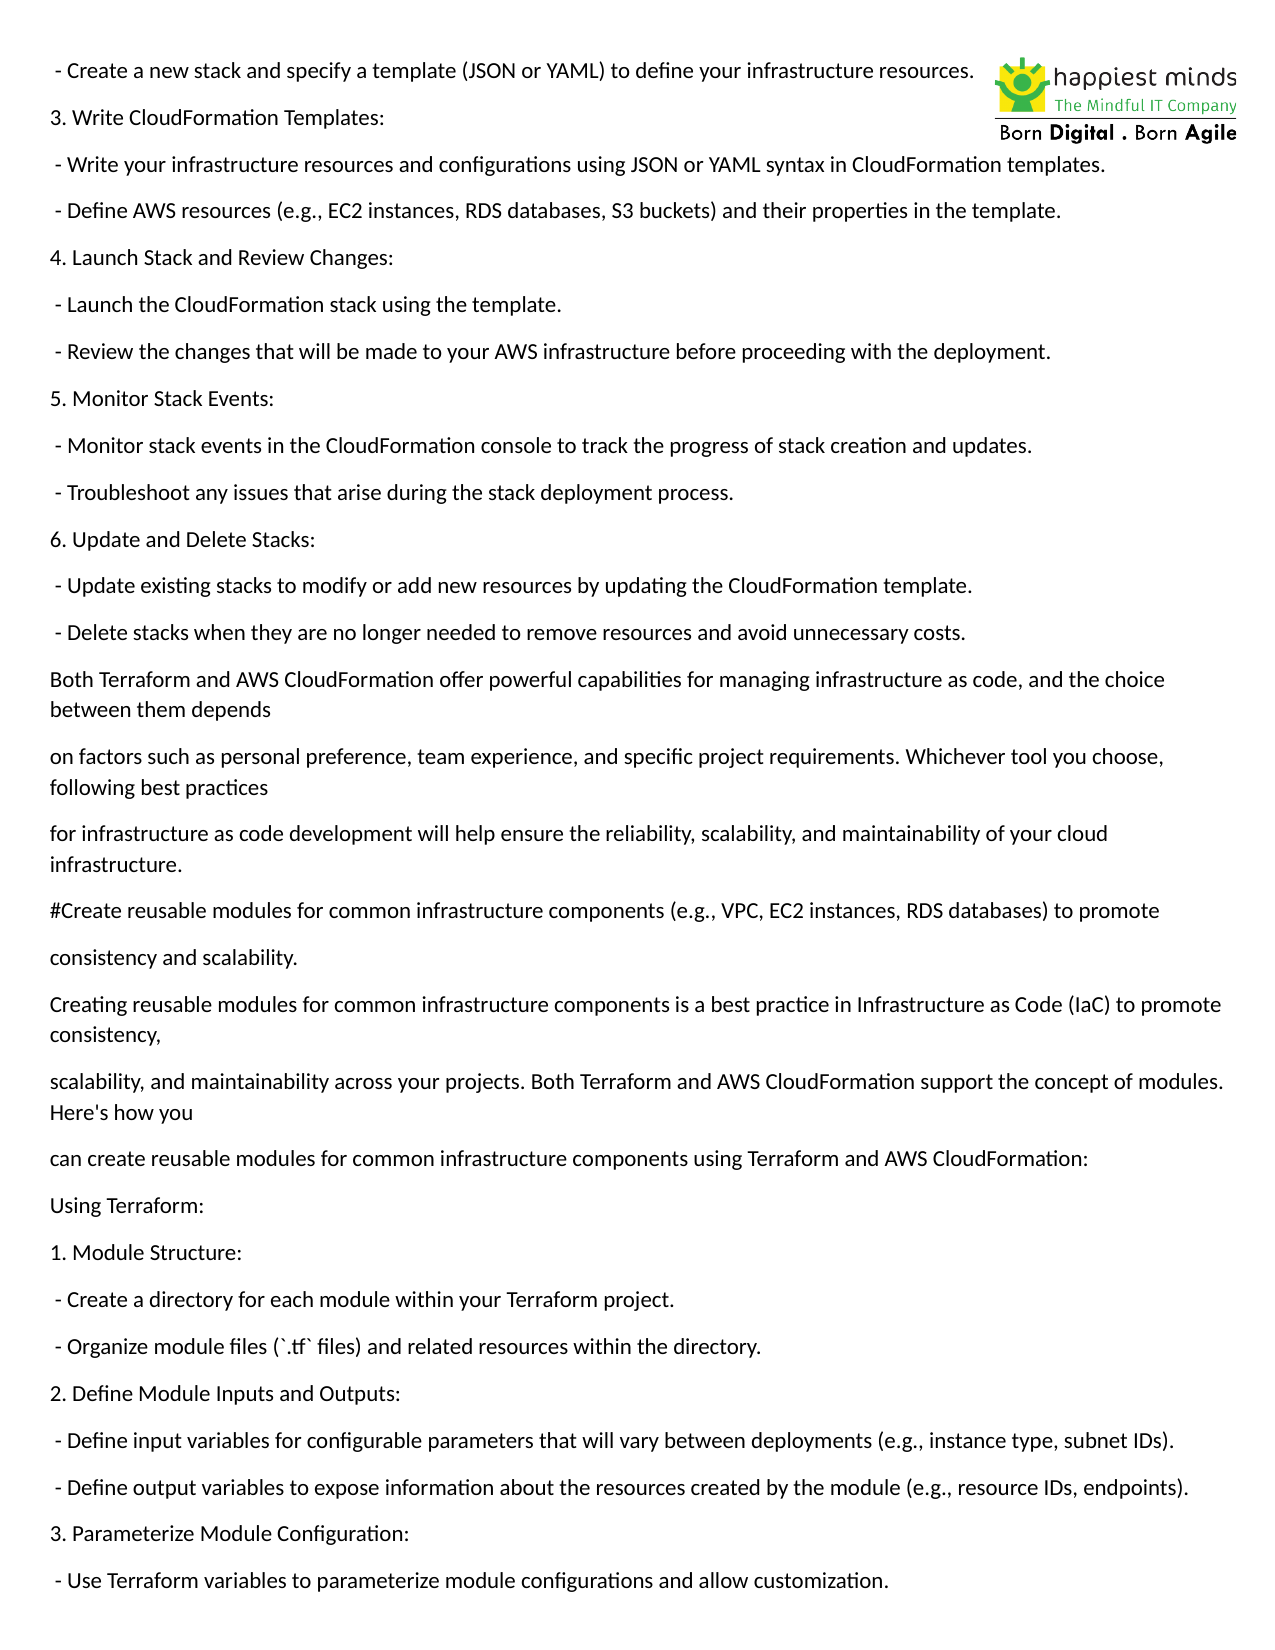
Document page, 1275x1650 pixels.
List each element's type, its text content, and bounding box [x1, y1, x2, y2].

text - Create a directory for each module within your Terraform project. [49, 1285, 1237, 1313]
text on factors such as personal preference, team experience, and specific project requirements. Whichever tool you choose, following best practices [49, 742, 1237, 801]
text - Launch the CloudFormation stack using the template. [49, 290, 1237, 318]
text - Define AWS resources (e.g., EC2 instances, RDS databases, S3 buckets) and their properties in the template. [49, 197, 1237, 225]
text - Define input variables for configurable parameters that will vary between deployments (e.g., instance type, subnet IDs). [49, 1426, 1237, 1454]
text Using Terraform: [49, 1191, 1237, 1219]
text - Write your infrastructure resources and configurations using JSON or YAML syntax in CloudFormation templates. [49, 150, 1237, 178]
text 6. Update and Delete Stacks: [49, 525, 1237, 553]
text - Use Terraform variables to parameterize module configurations and allow customization. [49, 1566, 1237, 1594]
picture [994, 84, 1237, 103]
text - Review the changes that will be made to your AWS infrastructure before proceeding with the deployment. [49, 337, 1237, 365]
text - Update existing stacks to modify or add new resources by updating the CloudFormation template. [49, 572, 1237, 600]
text 1. Module Structure: [49, 1238, 1237, 1266]
text 2. Define Module Inputs and Outputs: [49, 1379, 1237, 1407]
text - Monitor stack events in the CloudFormation console to track the progress of stack creation and updates. [49, 431, 1237, 459]
text - Troubleshoot any issues that arise during the stack deployment process. [49, 478, 1237, 506]
text 5. Monitor Stack Events: [49, 384, 1237, 412]
text 4. Launch Stack and Review Changes: [49, 243, 1237, 272]
text Creating reusable modules for common infrastructure components is a best practice in Infrastructure as Code (IaC) to promote consistency, [49, 990, 1237, 1049]
text 3. Parameterize Module Configuration: [49, 1519, 1237, 1548]
text for infrastructure as code development will help ensure the reliability, scalability, and maintainability of your cloud infrastructure. [49, 819, 1237, 878]
picture [994, 131, 1237, 144]
text can create reusable modules for common infrastructure components using Terraform and AWS CloudFormation: [49, 1144, 1237, 1173]
text consistency and scalability. [49, 943, 1237, 972]
text - Create a new stack and specify a template (JSON or YAML) to define your infrastructure resources. [49, 56, 1237, 84]
text - Delete stacks when they are no longer needed to remove resources and avoid unnecessary costs. [49, 618, 1237, 647]
text scalability, and maintainability across your projects. Both Terraform and AWS CloudFormation support the concept of modules. Here's how you [49, 1067, 1237, 1126]
text 3. Write CloudFormation Templates: [49, 103, 1237, 131]
text - Organize module files (`.tf` files) and related resources within the directory. [49, 1332, 1237, 1360]
text #Create reusable modules for common infrastructure components (e.g., VPC, EC2 instances, RDS databases) to promote [49, 897, 1237, 925]
text - Define output variables to expose information about the resources created by the module (e.g., resource IDs, endpoints). [49, 1473, 1237, 1501]
text Both Terraform and AWS CloudFormation offer powerful capabilities for managing infrastructure as code, and the choice between them depends [49, 665, 1237, 724]
